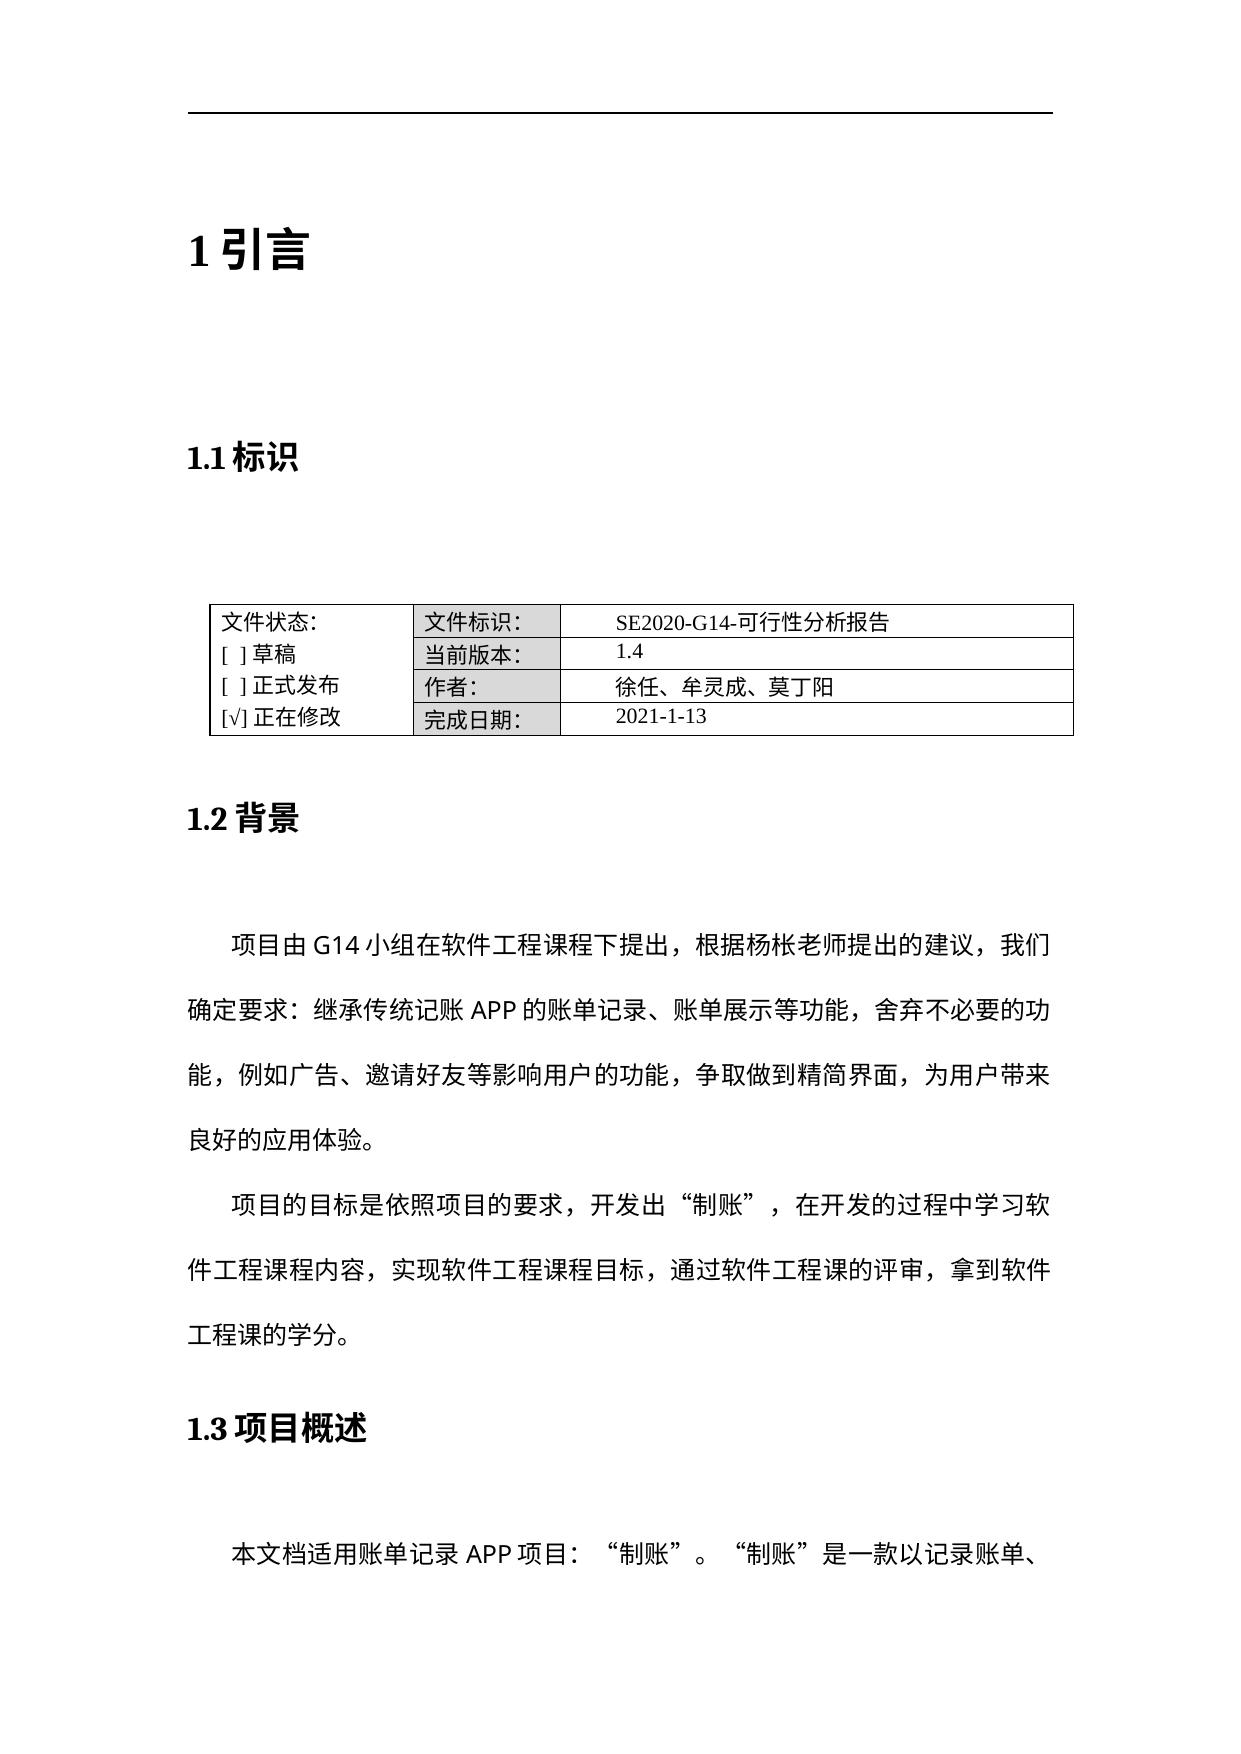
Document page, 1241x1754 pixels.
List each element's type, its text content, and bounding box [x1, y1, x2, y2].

table_cell 1.4 [561, 638, 1073, 669]
text 项目由G14小组在软件工程课程下提出，根据杨枨老师提出的建议，我们确定要求：继承传统记账APP的账单记录、账单展示等功能，舍弃不必要的功能，例如广告、邀请好友等影响用户的功能，争取做到精简界面，为用户带来良好的应用体验。 [187, 911, 1053, 1171]
table_cell 徐任、牟灵成、莫丁阳 [561, 670, 1073, 702]
table_header 文件状态： [ ] 草稿 [ ] 正式发布 [√] 正在修改 [211, 605, 413, 735]
table_cell 当前版本： [414, 638, 560, 669]
table_cell 完成日期： [414, 703, 560, 735]
table_header SE2020-G14-可行性分析报告 [561, 605, 1073, 637]
subtitle 1.2背景 [187, 550, 1053, 849]
subtitle 1.1标识 [187, 423, 1053, 488]
subtitle 1引言 [187, 197, 1053, 295]
text 项目的目标是依照项目的要求，开发出“制账”，在开发的过程中学习软件工程课程内容，实现软件工程课程目标，通过软件工程课的评审，拿到软件工程课的学分。 [187, 1171, 1053, 1366]
table_cell 作者： [414, 670, 560, 702]
table_cell 2021-1-13 [561, 703, 1073, 735]
table_header 文件标识： [414, 605, 560, 637]
subtitle 1.3项目概述 [187, 1393, 1053, 1458]
